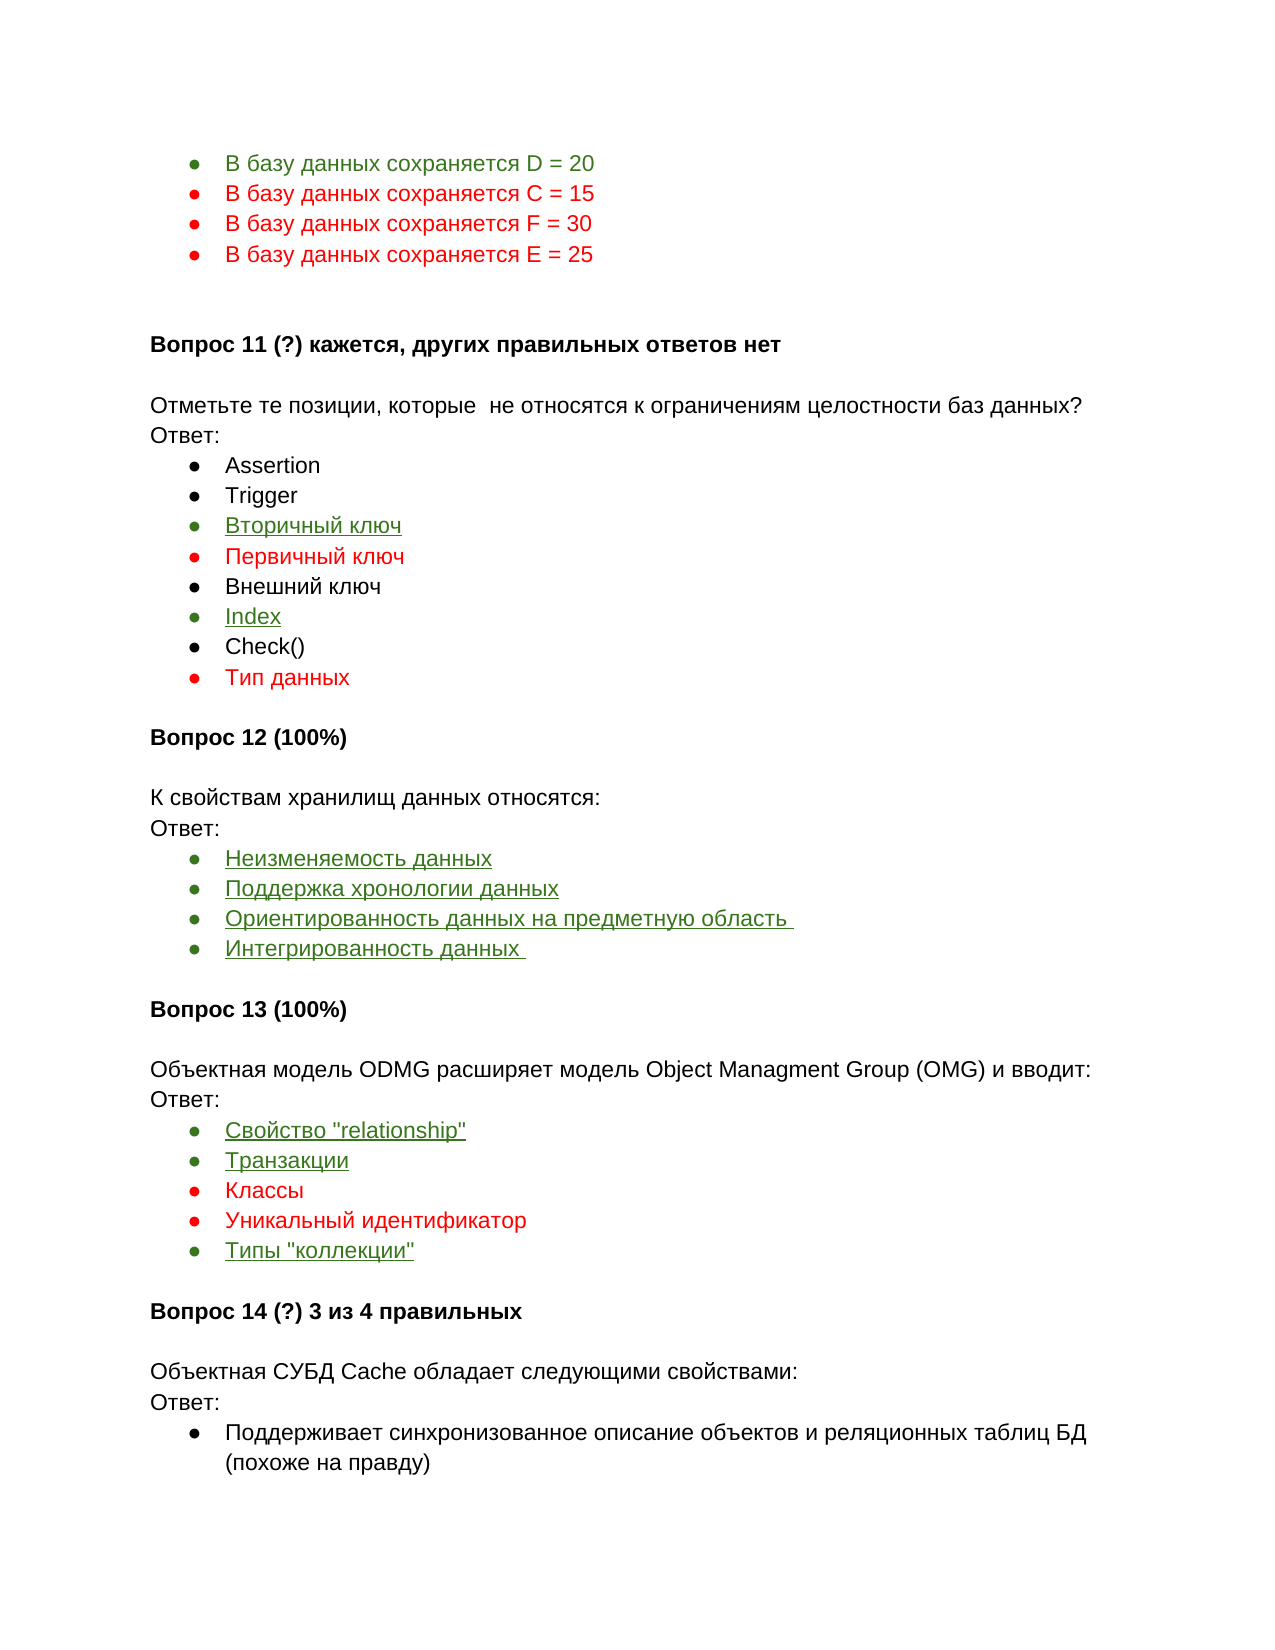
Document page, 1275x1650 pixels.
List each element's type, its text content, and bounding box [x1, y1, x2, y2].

list Внешний ключ [187, 573, 1125, 599]
list В базу данных сохраняется F = 30 [187, 210, 1125, 237]
list Поддержка хронологии данных [187, 875, 1125, 901]
text Вопрос 14 (?) 3 из 4 правильных [150, 1298, 1125, 1324]
list Ориентированность данных на предметную область [187, 905, 1125, 932]
list Первичный ключ [187, 543, 1125, 569]
text Отметьте те позиции, которые не относятся к ограничениям целостности баз данных? [150, 392, 1125, 418]
text Ответ: [150, 422, 1125, 448]
text Ответ: [150, 814, 1125, 841]
list Поддерживает синхронизованное описание объектов и реляционных таблиц БД (похоже на правду) [187, 1419, 1125, 1475]
list Уникальный идентификатор [187, 1207, 1125, 1234]
list Вторичный ключ [187, 512, 1125, 539]
list Неизменяемость данных [187, 845, 1125, 871]
text Вопрос 12 (100%) [150, 724, 1125, 750]
list В базу данных сохраняется E = 25 [187, 241, 1125, 267]
list Типы "коллекции" [187, 1237, 1125, 1264]
list В базу данных сохраняется C = 15 [187, 180, 1125, 207]
text Ответ: [150, 1388, 1125, 1415]
text К свойствам хранилищ данных относятся: [150, 784, 1125, 811]
text Вопрос 11 (?) кажется, других правильных ответов нет [150, 331, 1125, 358]
text Вопрос 13 (100%) [150, 996, 1125, 1022]
text Ответ: [150, 1086, 1125, 1113]
list Классы [187, 1177, 1125, 1203]
list Интегрированность данных [187, 935, 1125, 962]
list Свойство "relationship" [187, 1117, 1125, 1143]
text Объектная модель ODMG расширяет модель Object Managment Group (OMG) и вводит: [150, 1056, 1125, 1083]
list Assertion [187, 452, 1125, 478]
list Index [187, 603, 1125, 629]
list Check() [187, 633, 1125, 660]
list Транзакции [187, 1147, 1125, 1173]
text Объектная СУБД Cache обладает следующими свойствами: [150, 1358, 1125, 1385]
list В базу данных сохраняется D = 20 [187, 150, 1125, 176]
list Тип данных [187, 663, 1125, 690]
list Trigger [187, 482, 1125, 509]
